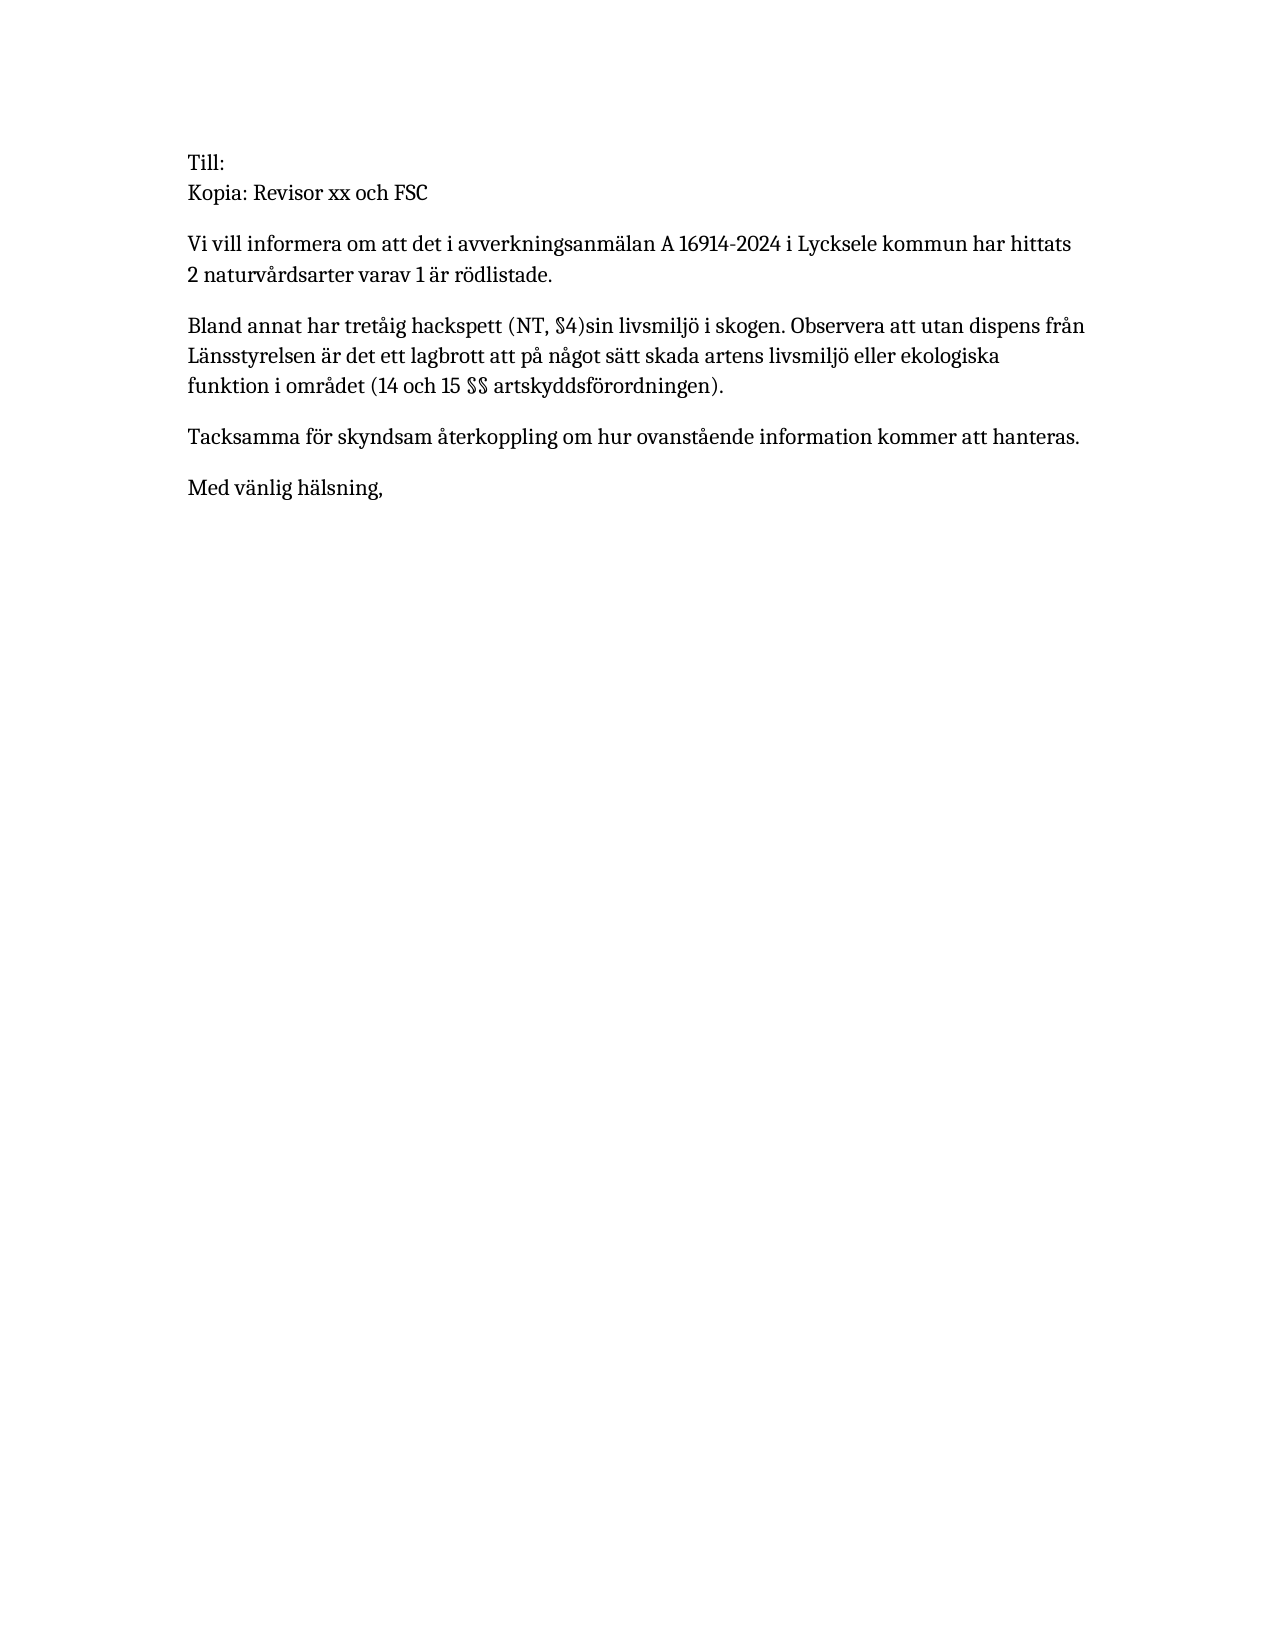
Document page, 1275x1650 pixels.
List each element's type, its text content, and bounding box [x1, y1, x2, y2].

text Tacksamma för skyndsam återkoppling om hur ovanstående information kommer att hanteras. [187, 424, 1087, 450]
text Vi vill informera om att det i avverkningsanmälan A 16914-2024 i Lycksele kommun har hittats 2 naturvårdsarter varav 1 är rödlistade. [187, 231, 1087, 288]
text Bland annat har tretåig hackspett (NT, §4)sin livsmiljö i skogen. Observera att utan dispens från Länsstyrelsen är det ett lagbrott att på något sätt skada artens livsmiljö eller ekologiska funktion i området (14 och 15 §§ artskyddsförordningen). [187, 312, 1087, 399]
text Med vänlig hälsning, [187, 475, 1087, 532]
text Till: Kopia: Revisor xx och FSC [187, 150, 1087, 207]
